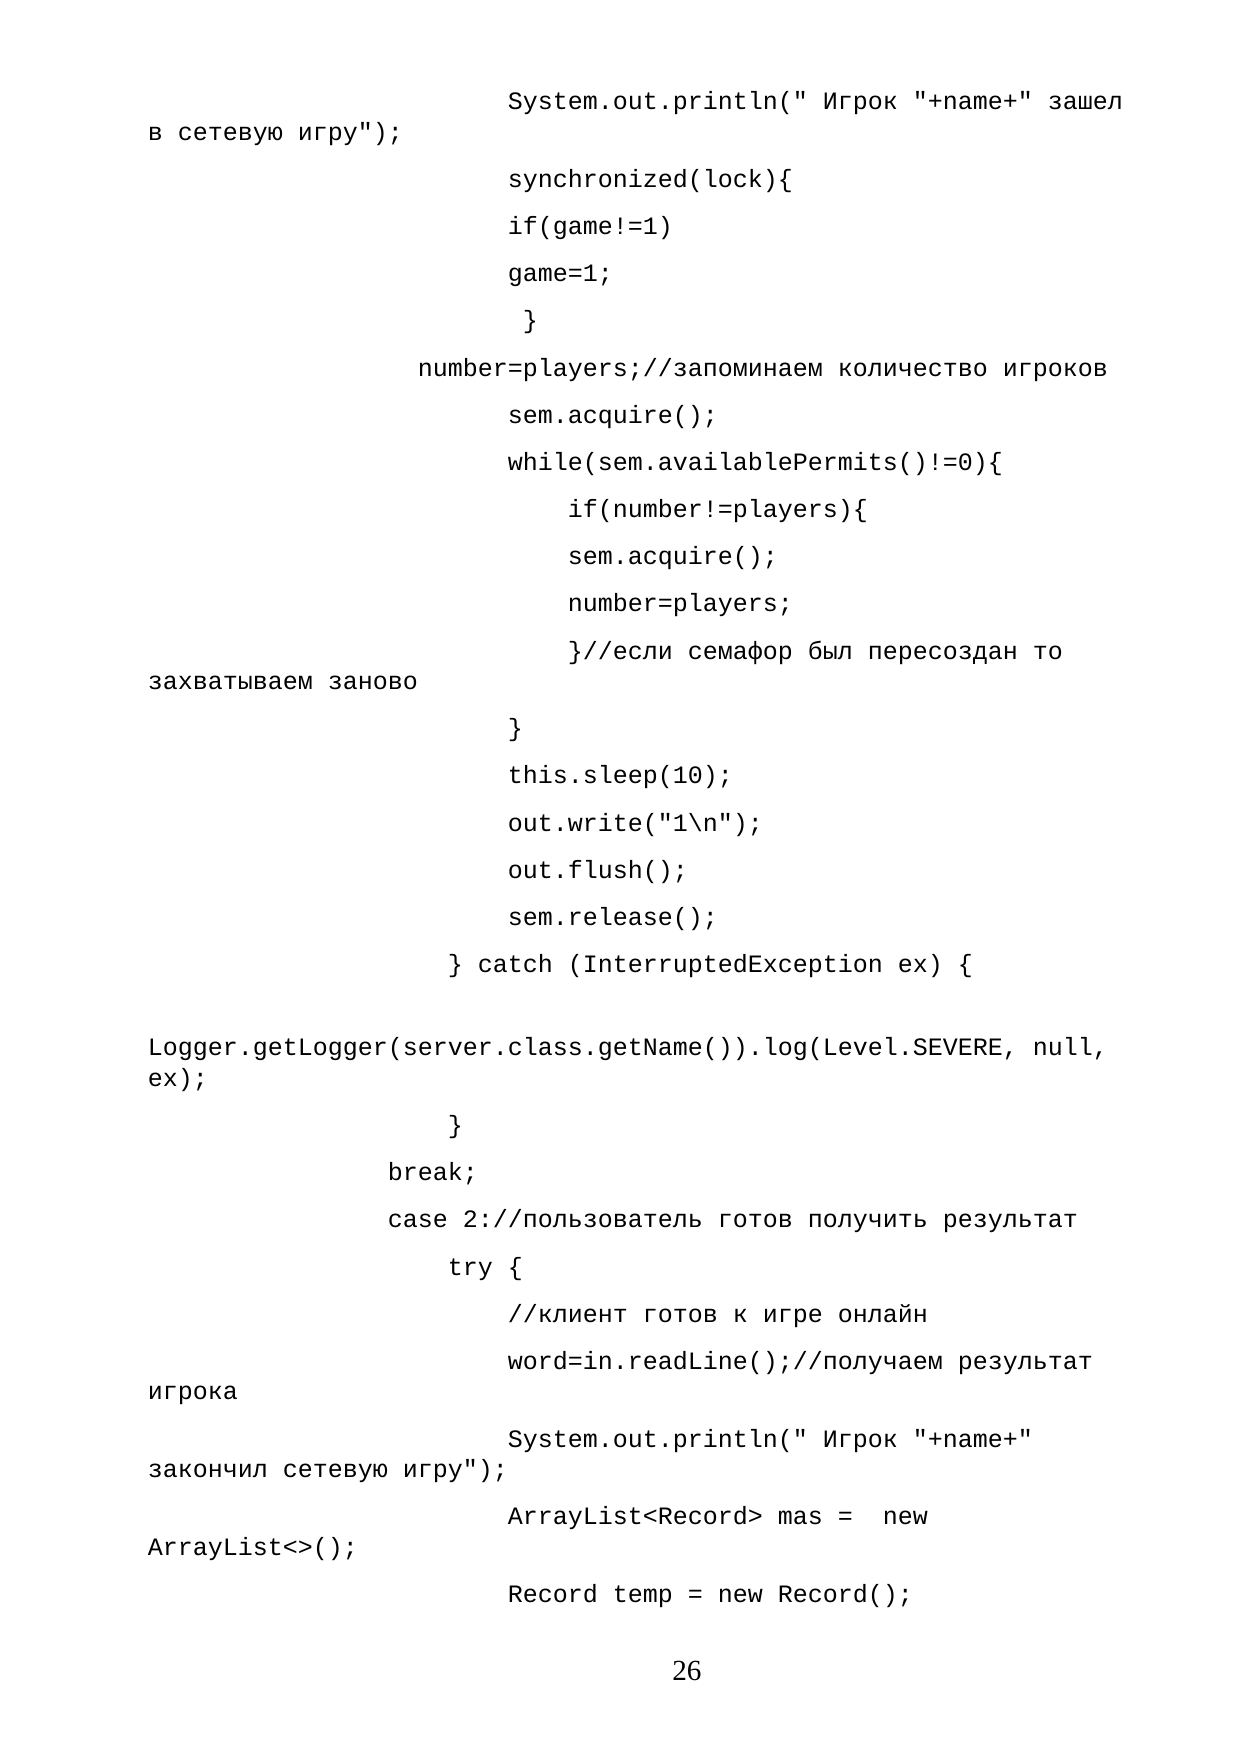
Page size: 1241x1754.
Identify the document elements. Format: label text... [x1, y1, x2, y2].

text sem.acquire(); [148, 402, 1152, 431]
text sem.release(); [148, 905, 1152, 933]
text }//если семафор был пересоздан то захватываем заново [148, 638, 1152, 697]
text case 2://пользователь готов получить результат [148, 1207, 1152, 1235]
text if(game!=1) [148, 213, 1152, 242]
text word=in.readLine();//получаем результат игрока [148, 1348, 1152, 1407]
text out.write("1\n"); [148, 810, 1152, 839]
text out.flush(); [148, 857, 1152, 886]
text this.sleep(10); [148, 763, 1152, 791]
text number=players; [148, 591, 1152, 619]
text game=1; [148, 261, 1152, 289]
text break; [148, 1160, 1152, 1188]
text System.out.println(" Игрок "+name+" зашел в сетевую игру"); [148, 89, 1152, 147]
text if(number!=players){ [148, 497, 1152, 525]
text sem.acquire(); [148, 544, 1152, 572]
text while(sem.availablePermits()!=0){ [148, 449, 1152, 478]
text number=players;//запоминаем количество игроков [148, 355, 1152, 383]
text Logger.getLogger(server.class.getName()).log(Level.SEVERE, null, ex); [148, 999, 1152, 1094]
text //клиент готов к игре онлайн [148, 1301, 1152, 1329]
text try { [148, 1254, 1152, 1282]
text } catch (InterruptedException ex) { [148, 952, 1152, 980]
text System.out.println(" Игрок "+name+" закончил сетевую игру"); [148, 1426, 1152, 1485]
text } [148, 308, 1152, 336]
text } [148, 1112, 1152, 1141]
text Record temp = new Record(); [148, 1582, 1152, 1610]
text synchronized(lock){ [148, 166, 1152, 195]
text } [148, 716, 1152, 744]
text ArrayList<Record> mas = new ArrayList<>(); [148, 1504, 1152, 1563]
